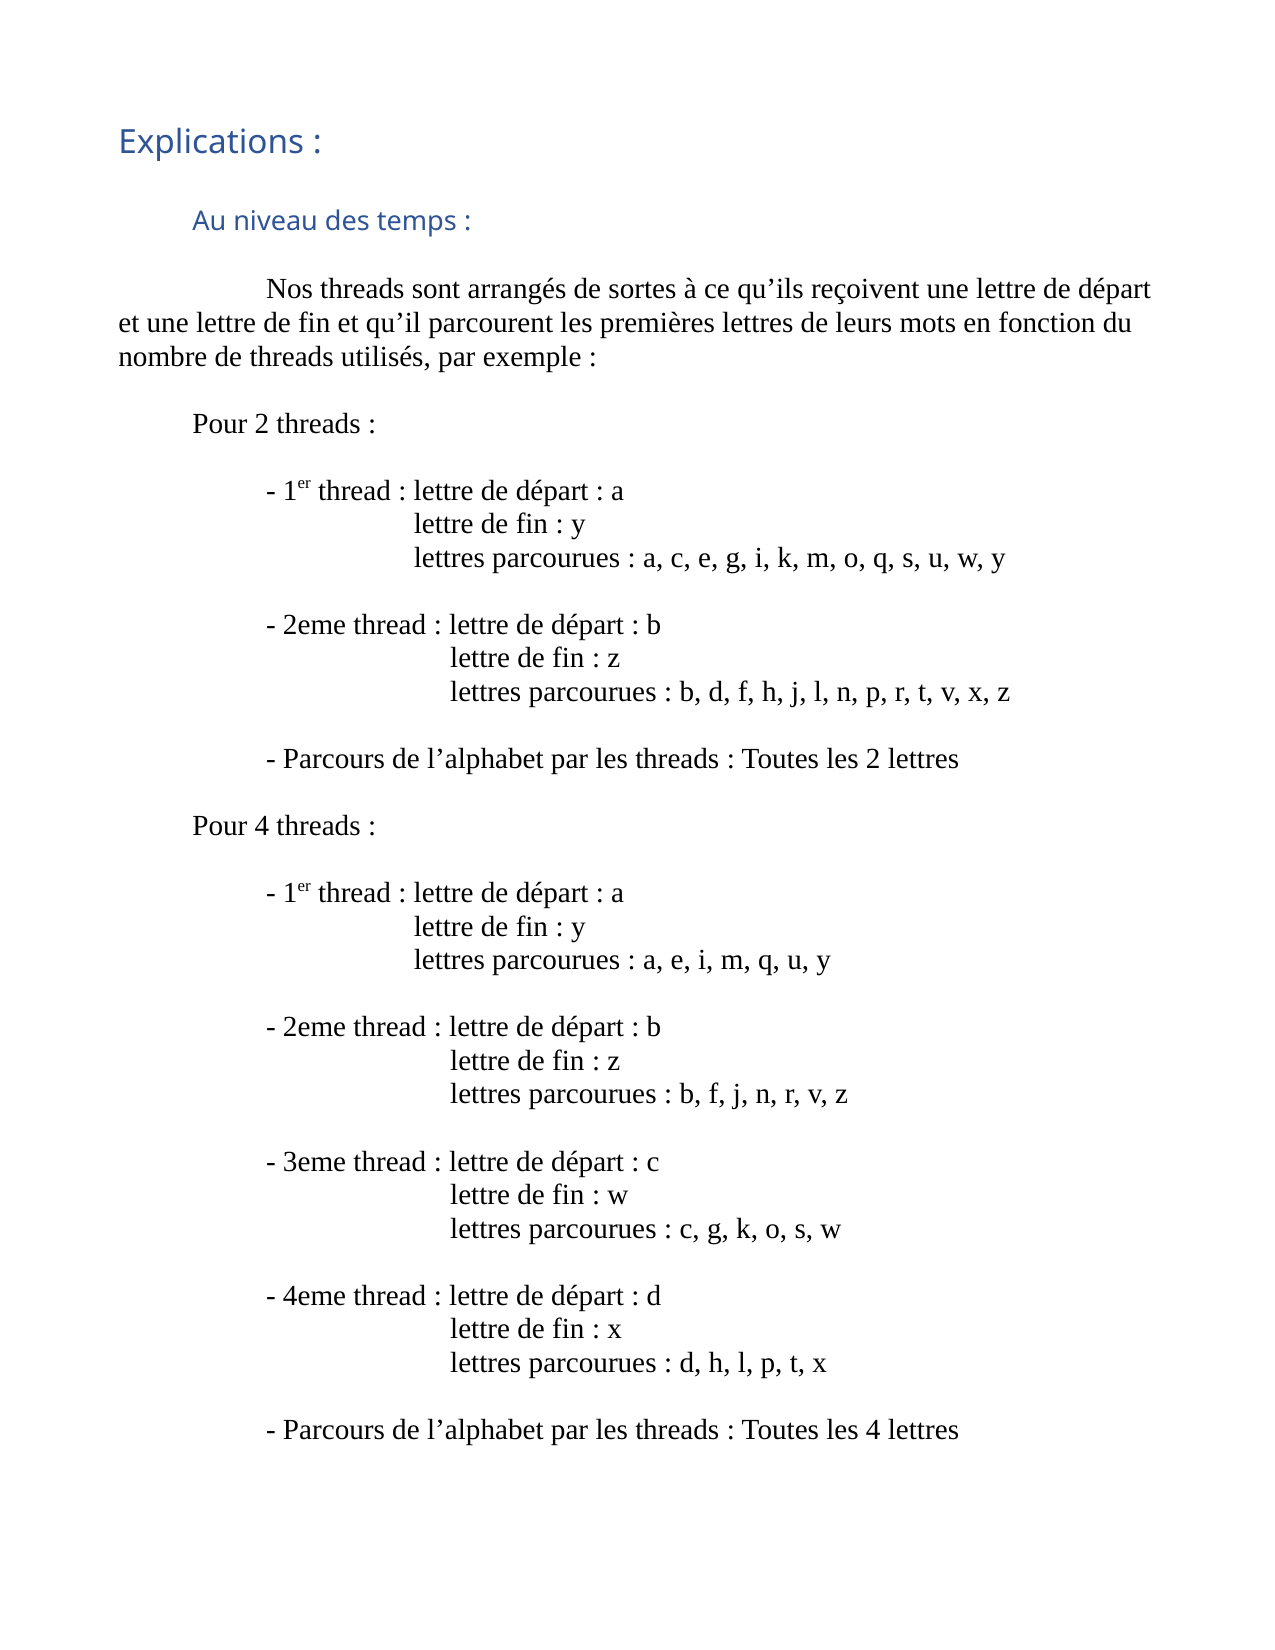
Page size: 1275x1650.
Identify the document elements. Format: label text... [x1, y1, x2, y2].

subtitle Au niveau des temps : [118, 201, 1157, 238]
text - 4eme thread : lettre de départ : d [118, 1278, 1157, 1311]
text lettres parcourues : b, d, f, h, j, l, n, p, r, t, v, x, z [118, 674, 1157, 708]
subtitle Explications : [118, 118, 1157, 163]
text lettre de fin : y [118, 909, 1157, 942]
text Nos threads sont arrangés de sortes à ce qu’ils reçoivent une lettre de départ et une lettre de fin et qu’il parcourent les premières lettres de leurs mots en fonction du nombre de threads utilisés, par exemple : [118, 272, 1157, 372]
text lettres parcourues : d, h, l, p, t, x [118, 1345, 1157, 1378]
text lettres parcourues : a, c, e, g, i, k, m, o, q, s, u, w, y [118, 540, 1157, 573]
text lettre de fin : y [118, 506, 1157, 540]
text - 3eme thread : lettre de départ : c [118, 1144, 1157, 1177]
text lettres parcourues : b, f, j, n, r, v, z [118, 1077, 1157, 1110]
text Pour 4 threads : [118, 808, 1157, 842]
text lettre de fin : z [118, 641, 1157, 674]
text - Parcours de l’alphabet par les threads : Toutes les 2 lettres [118, 741, 1157, 775]
text Pour 2 threads : [118, 406, 1157, 439]
text lettres parcourues : c, g, k, o, s, w [118, 1211, 1157, 1244]
text lettre de fin : z [118, 1043, 1157, 1077]
text - 2eme thread : lettre de départ : b [118, 1009, 1157, 1043]
text - 1er thread : lettre de départ : a [118, 875, 1157, 909]
text lettre de fin : w [118, 1177, 1157, 1211]
text lettre de fin : x [118, 1311, 1157, 1345]
text - 1er thread : lettre de départ : a [118, 473, 1157, 506]
text - 2eme thread : lettre de départ : b [118, 607, 1157, 641]
text - Parcours de l’alphabet par les threads : Toutes les 4 lettres [118, 1412, 1157, 1446]
text lettres parcourues : a, e, i, m, q, u, y [118, 942, 1157, 976]
